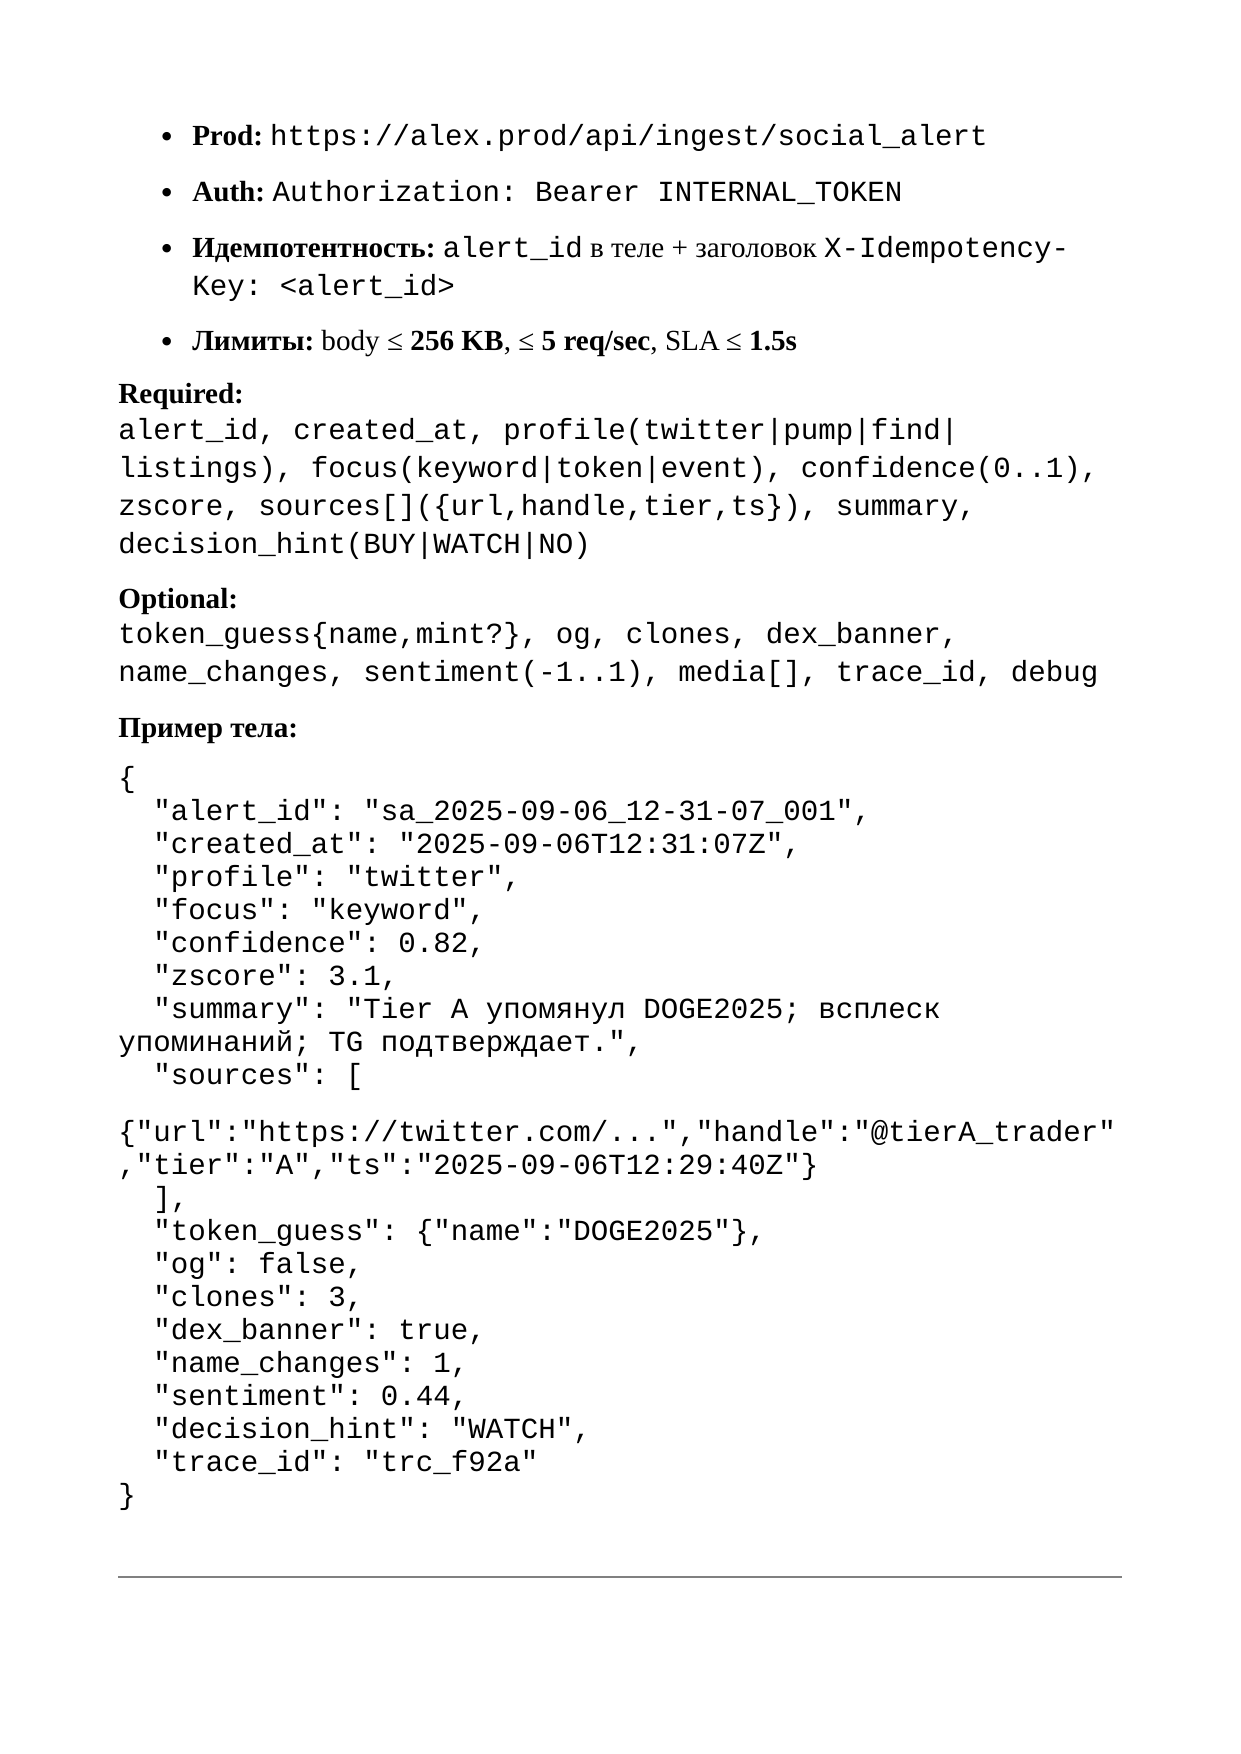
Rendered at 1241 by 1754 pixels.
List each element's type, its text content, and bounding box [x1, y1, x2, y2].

text { [118, 763, 1122, 796]
text "name_changes": 1, [118, 1348, 1122, 1381]
text "alert_id": "sa_2025-09-06_12-31-07_001", [118, 796, 1122, 829]
text "og": false, [118, 1249, 1122, 1282]
list Prod: https://alex.prod/api/ingest/social_alert [162, 118, 1122, 154]
list Лимиты: body ≤ 256 KB, ≤ 5 req/sec, SLA ≤ 1.5s [162, 323, 1122, 357]
text "trace_id": "trc_f92a" [118, 1447, 1122, 1480]
text ], [118, 1183, 1122, 1216]
text "summary": "Tier A упомянул DOGE2025; всплеск упоминаний; TG подтверждает.", [118, 994, 1122, 1060]
text {"url":"https://twitter.com/...","handle":"@tierA_trader","tier":"A","ts":"2025-09-06T12:29:40Z"} [118, 1093, 1122, 1183]
text } [118, 1480, 1122, 1513]
text "profile": "twitter", [118, 862, 1122, 895]
text Optional: token_guess{name,mint?}, og, clones, dex_banner, name_changes, sentiment(-1..1), media[], trace_id, debug [118, 581, 1122, 691]
text "sources": [ [118, 1060, 1122, 1093]
text "focus": "keyword", [118, 895, 1122, 928]
text "token_guess": {"name":"DOGE2025"}, [118, 1216, 1122, 1249]
text "created_at": "2025-09-06T12:31:07Z", [118, 829, 1122, 862]
list Auth: Authorization: Bearer INTERNAL_TOKEN [162, 174, 1122, 210]
text Required: alert_id, created_at, profile(twitter|pump|find|listings), focus(keyword|token|event), confidence(0..1), zscore, sources[]({url,handle,tier,ts}), summary, decision_hint(BUY|WATCH|NO) [118, 377, 1122, 562]
text "confidence": 0.82, [118, 928, 1122, 961]
text "decision_hint": "WATCH", [118, 1414, 1122, 1447]
text "sentiment": 0.44, [118, 1381, 1122, 1414]
text "zscore": 3.1, [118, 961, 1122, 994]
text "clones": 3, [118, 1282, 1122, 1315]
list Идемпотентность: alert_id в теле + заголовок X-Idempotency-Key: <alert_id> [162, 230, 1122, 304]
text Пример тела: [118, 710, 1122, 744]
text "dex_banner": true, [118, 1315, 1122, 1348]
